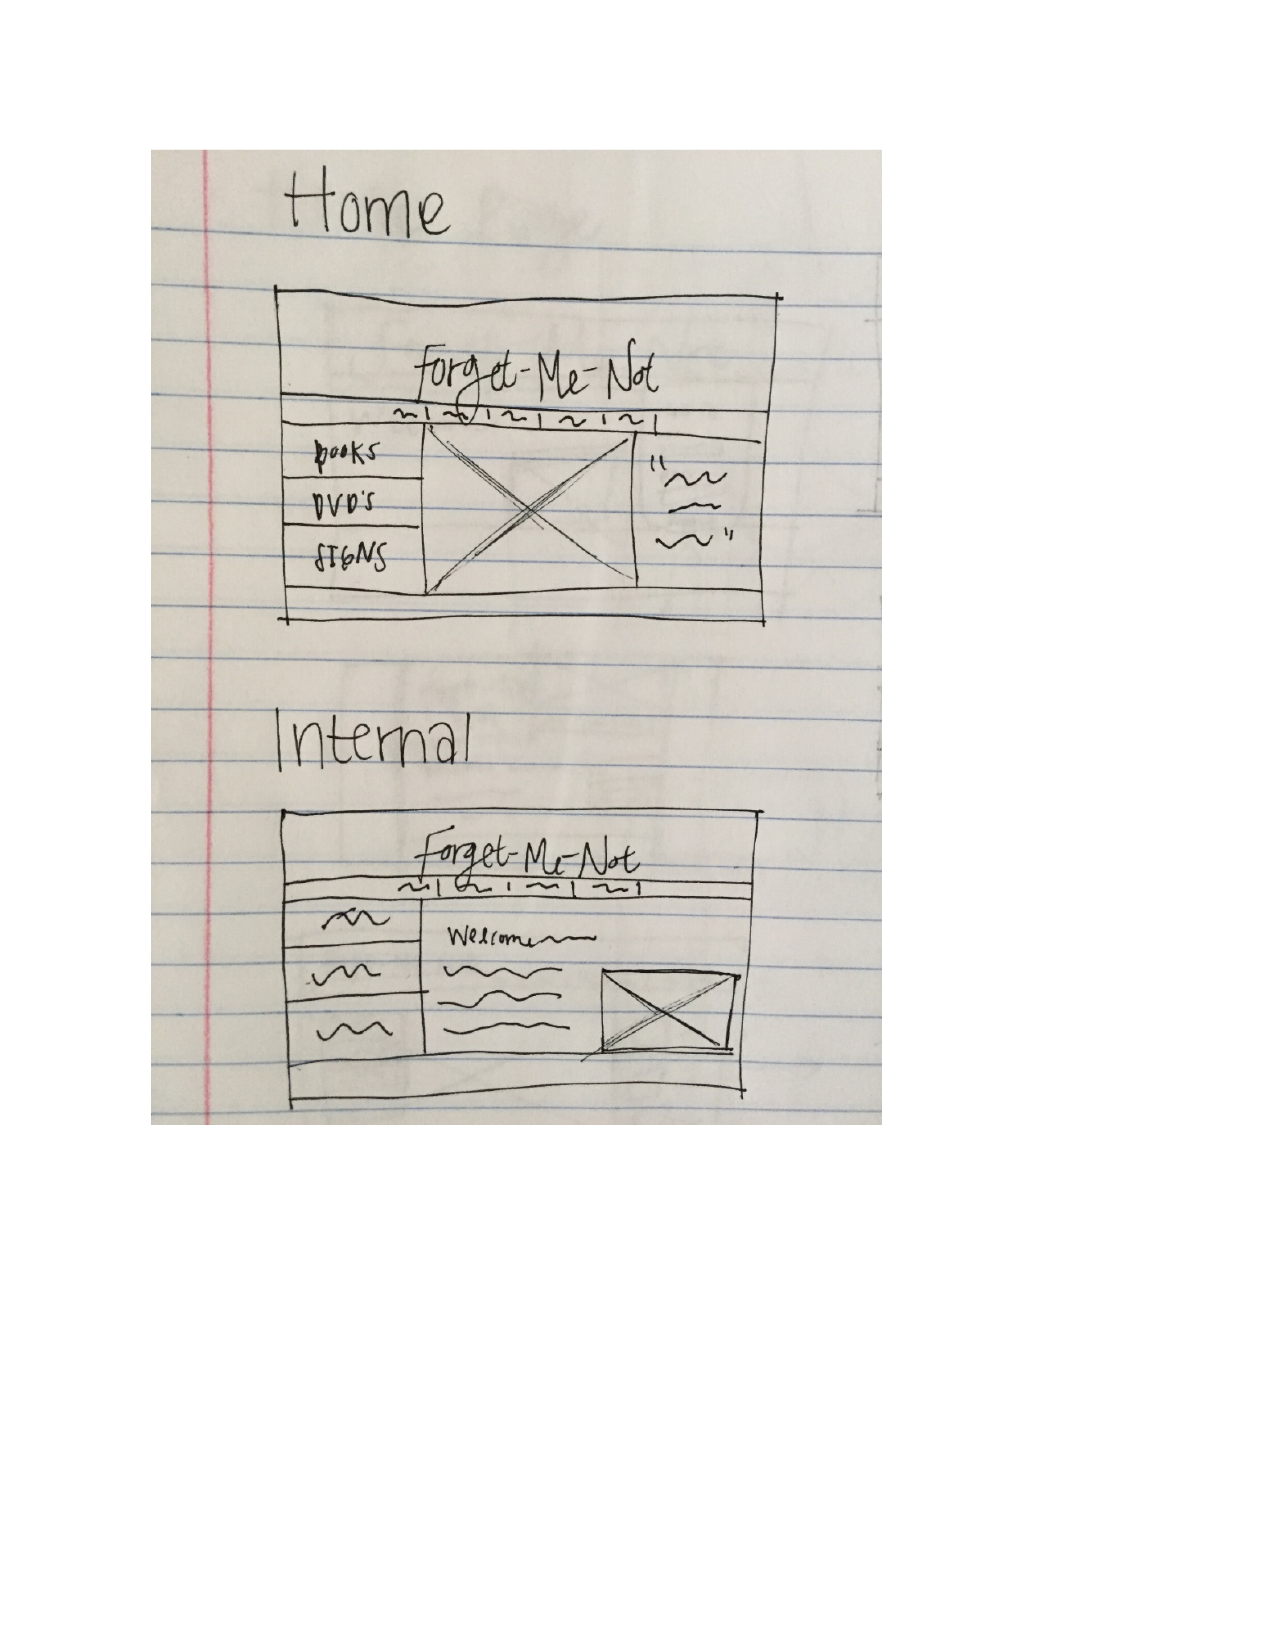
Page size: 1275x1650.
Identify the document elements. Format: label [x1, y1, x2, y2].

picture [151, 151, 882, 1124]
